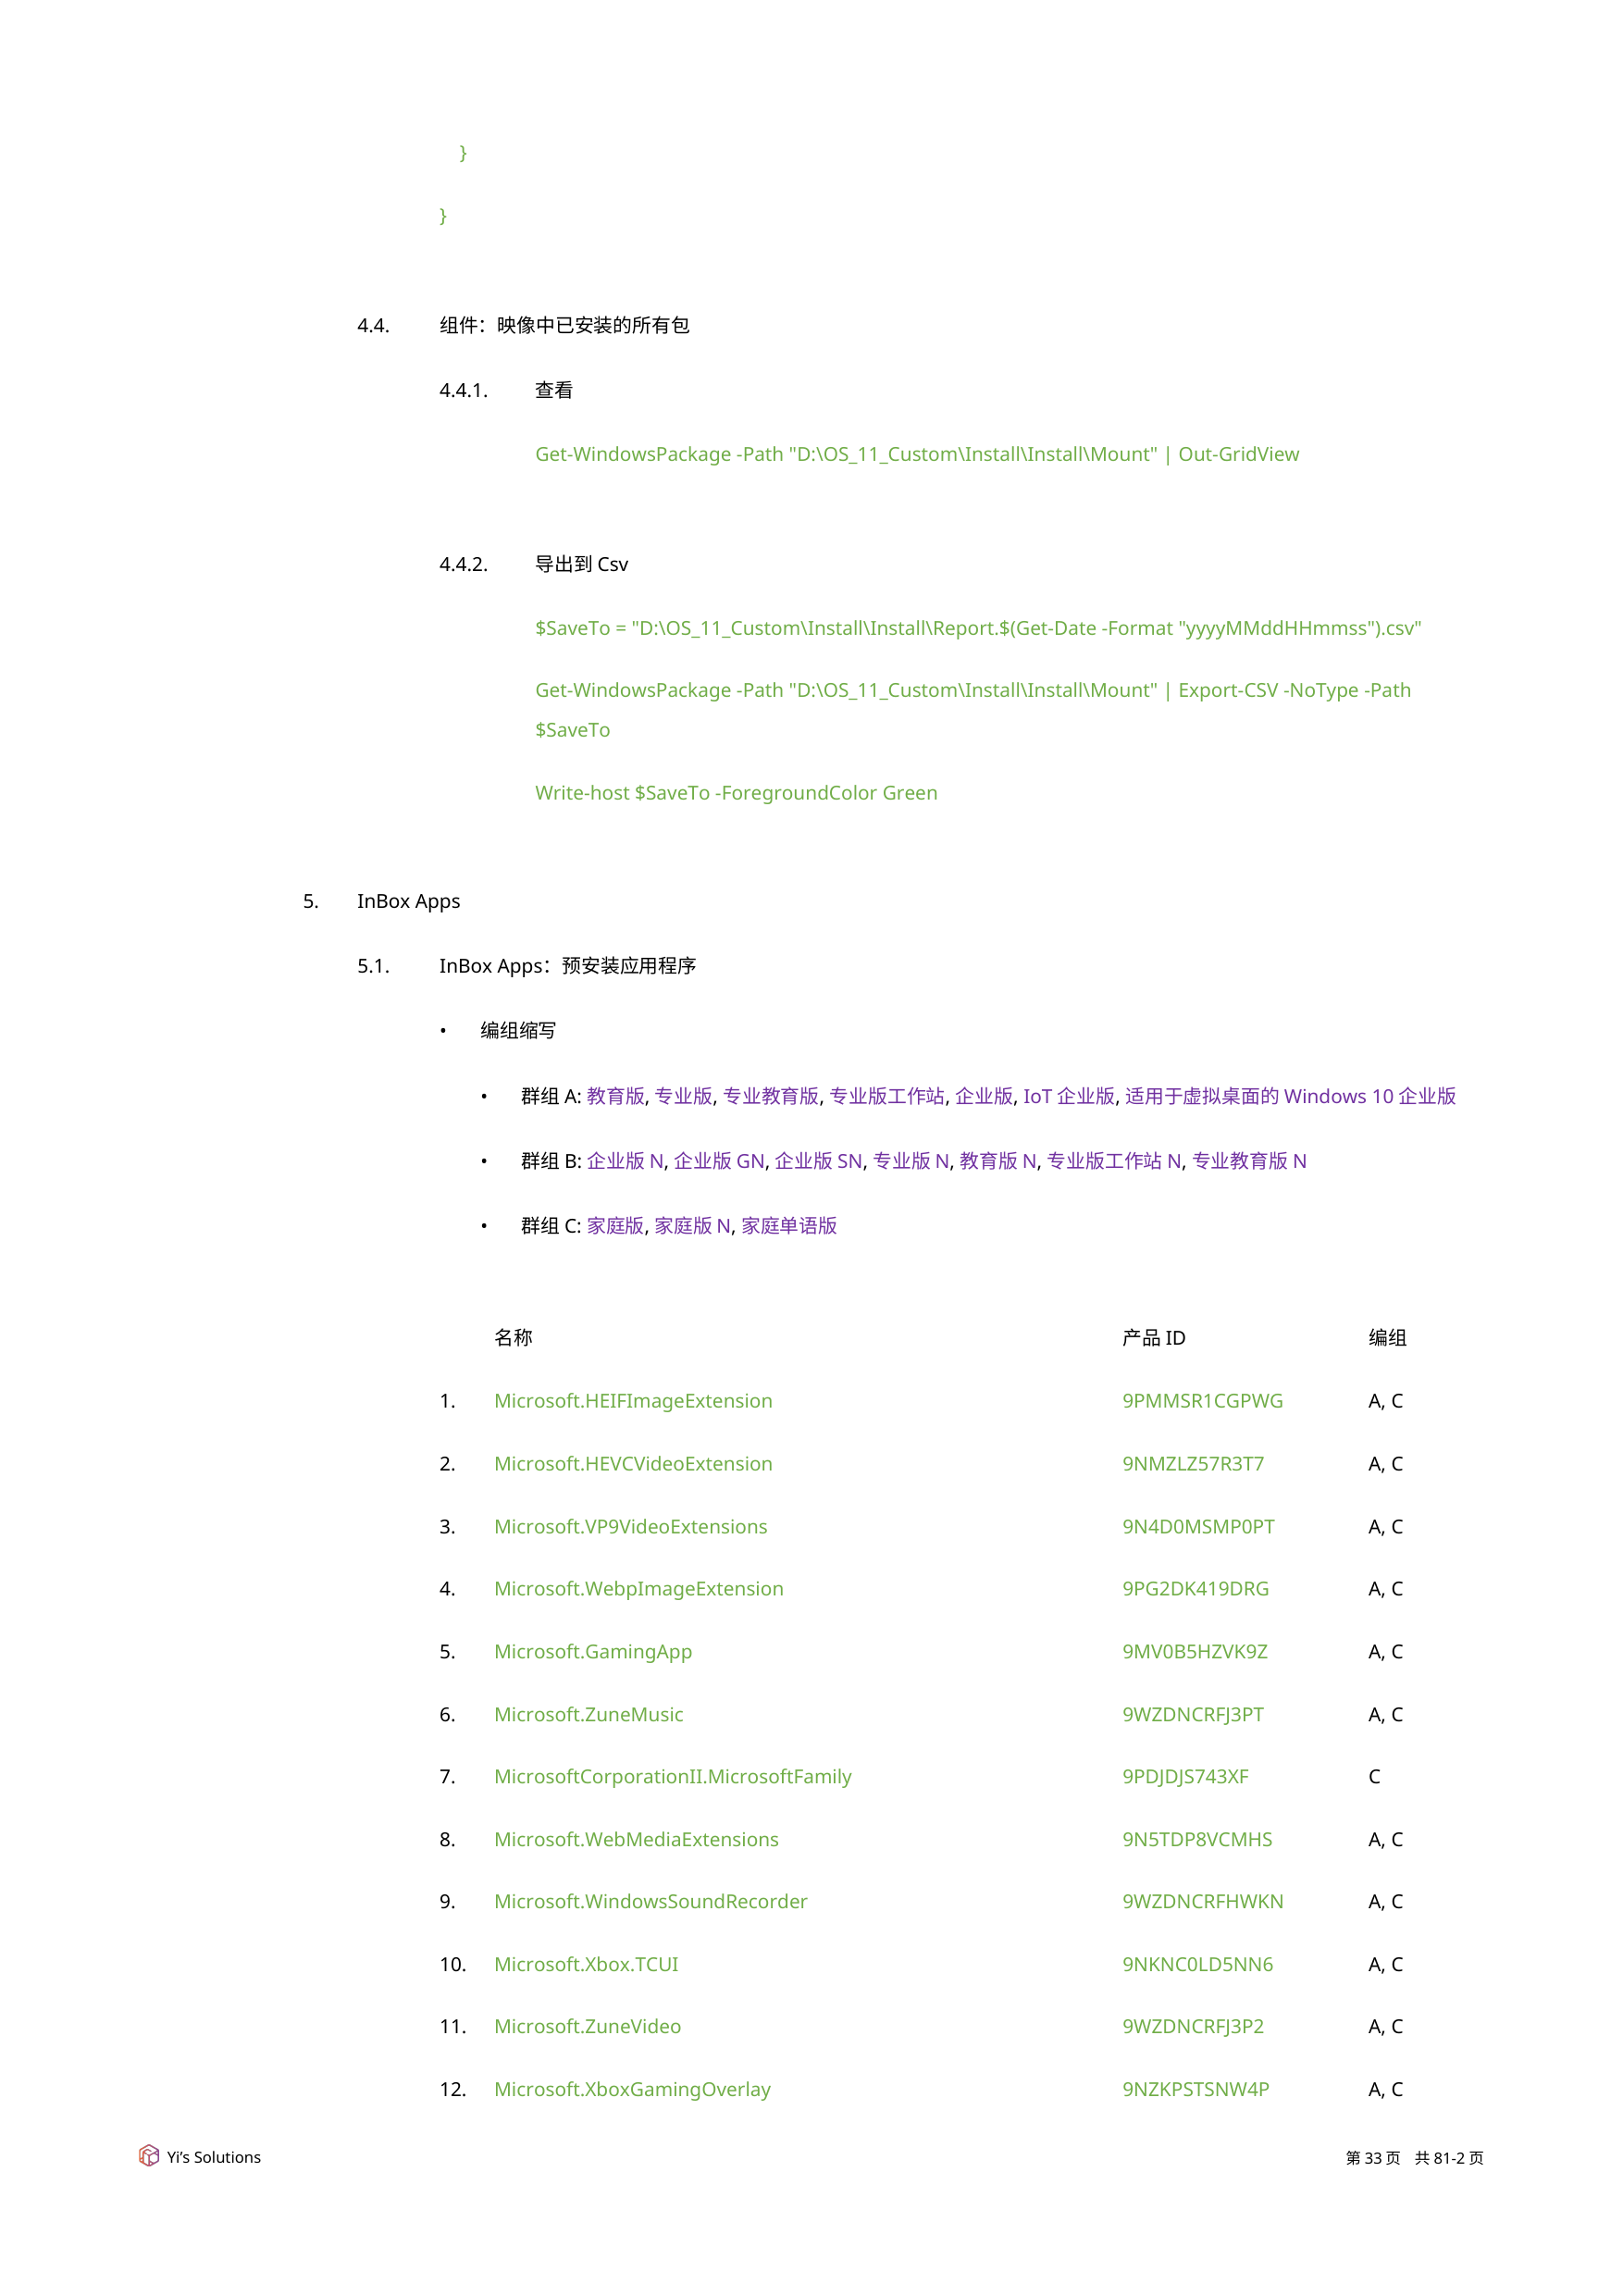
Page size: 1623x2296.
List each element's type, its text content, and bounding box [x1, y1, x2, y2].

list Microsoft.Xbox.TCUI 9NKNC0LD5NN6 A, C [440, 1951, 1484, 1977]
text • 群组 A: 教育版, 专业版, 专业教育版, 专业版工作站, 企业版, IoT 企业版, 适用于虚拟桌面的 Windows 10 企业版 [480, 1081, 1484, 1109]
text Write-host $SaveTo -ForegroundColor Green [535, 779, 1484, 805]
list Microsoft.ZuneMusic 9WZDNCRFJ3PT A, C [440, 1701, 1484, 1727]
picture [139, 2144, 159, 2166]
list Microsoft.WindowsSoundRecorder 9WZDNCRFHWKN A, C [440, 1888, 1484, 1915]
text Get-WindowsPackage -Path "D:\OS_11_Custom\Install\Install\Mount" | Export-CSV -NoType -Path $SaveTo [535, 677, 1484, 743]
text 名称 产品 ID 编组 [440, 1322, 1484, 1350]
text } [440, 202, 1484, 228]
subtitle InBox Apps：预安装应用程序 [357, 950, 1484, 978]
list Microsoft.HEVCVideoExtension 9NMZLZ57R3T7 A, C [440, 1450, 1484, 1477]
list Microsoft.ZuneVideo 9WZDNCRFJ3P2 A, C [440, 2014, 1484, 2040]
text $SaveTo = "D:\OS_11_Custom\Install\Install\Report.$(Get-Date -Format "yyyyMMddHHmmss").csv" [535, 614, 1484, 640]
list Microsoft.XboxGamingOverlay 9NZKPSTSNW4P A, C [440, 2076, 1484, 2103]
subtitle 导出到 Csv [440, 550, 1484, 577]
subtitle InBox Apps [303, 887, 1484, 914]
list MicrosoftCorporationII.MicrosoftFamily 9PDJDJS743XF C [440, 1763, 1484, 1790]
list Microsoft.WebMediaExtensions 9N5TDP8VCMHS A, C [440, 1826, 1484, 1852]
list Microsoft.WebpImageExtension 9PG2DK419DRG A, C [440, 1575, 1484, 1602]
list Microsoft.HEIFImageExtension 9PMMSR1CGPWG A, C [440, 1387, 1484, 1414]
text Get-WindowsPackage -Path "D:\OS_11_Custom\Install\Install\Mount" | Out-GridView [535, 441, 1484, 466]
text • 群组 B: 企业版 N, 企业版 GN, 企业版 SN, 专业版 N, 教育版 N, 专业版工作站 N, 专业教育版 N [480, 1146, 1484, 1174]
subtitle 组件：映像中已安装的所有包 [357, 310, 1484, 339]
list Microsoft.VP9VideoExtensions 9N4D0MSMP0PT A, C [440, 1513, 1484, 1539]
text } [440, 139, 1484, 165]
subtitle 查看 [440, 376, 1484, 403]
text • 群组 C: 家庭版, 家庭版N, 家庭单语版 [480, 1211, 1484, 1239]
list Microsoft.GamingApp 9MV0B5HZVK9Z A, C [440, 1638, 1484, 1664]
text • 编组缩写 [440, 1015, 1484, 1044]
